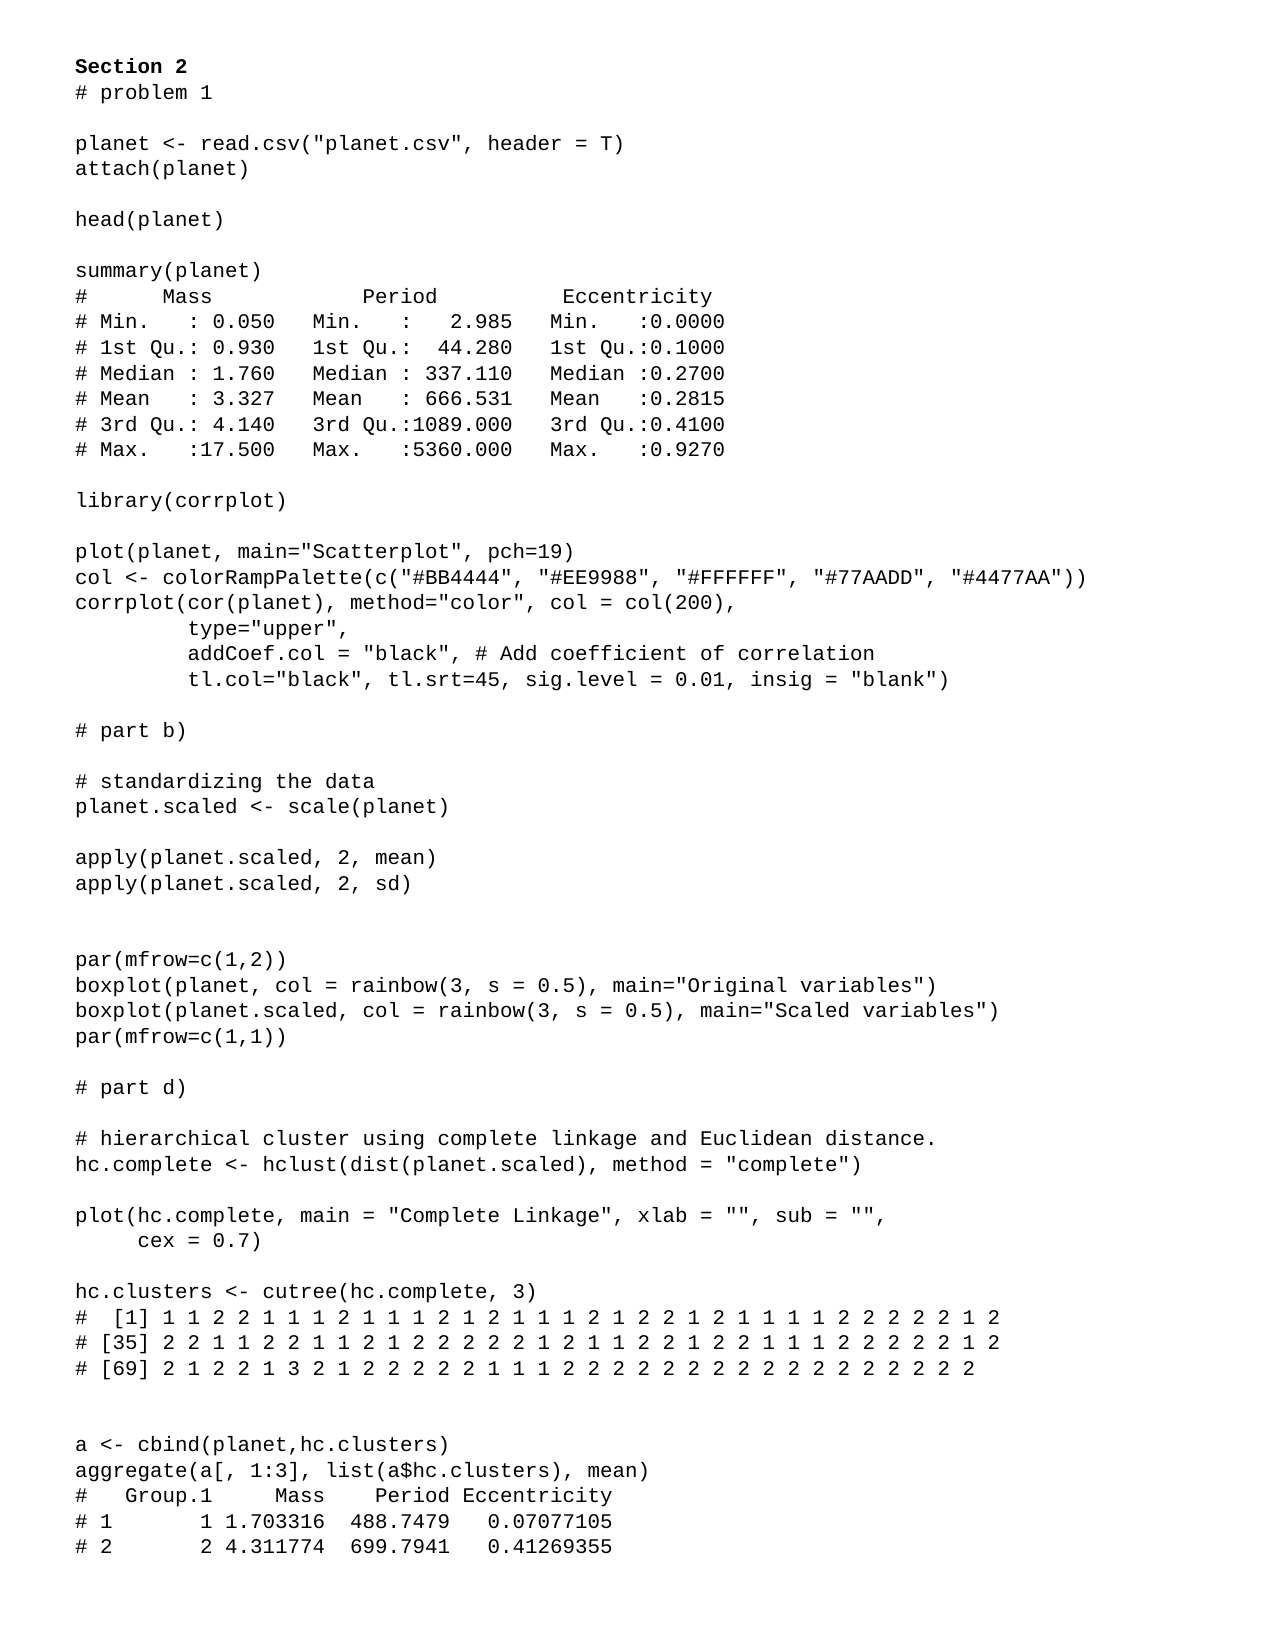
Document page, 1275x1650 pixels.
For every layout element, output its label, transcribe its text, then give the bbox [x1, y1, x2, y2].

text # [1] 1 1 2 2 1 1 1 2 1 1 1 2 1 2 1 1 1 2 1 2 2 1 2 1 1 1 1 2 2 2 2 2 1 2 [75, 1307, 1200, 1330]
text # Mass Period Eccentricity [75, 286, 1200, 309]
text # 2 2 4.311774 699.7941 0.41269355 [75, 1536, 1200, 1560]
text # Group.1 Mass Period Eccentricity [75, 1485, 1200, 1509]
text hc.complete <- hclust(dist(planet.scaled), method = "complete") [75, 1154, 1200, 1177]
text par(mfrow=c(1,2)) [75, 949, 1200, 973]
text addCoef.col = "black", # Add coefficient of correlation [75, 643, 1200, 667]
text col <- colorRampPalette(c("#BB4444", "#EE9988", "#FFFFFF", "#77AADD", "#4477AA")) [75, 567, 1200, 590]
text # Mean : 3.327 Mean : 666.531 Mean :0.2815 [75, 388, 1200, 412]
text # standardizing the data [75, 771, 1200, 794]
text apply(planet.scaled, 2, mean) [75, 847, 1200, 871]
text a <- cbind(planet,hc.clusters) [75, 1434, 1200, 1458]
text corrplot(cor(planet), method="color", col = col(200), [75, 592, 1200, 616]
text # Max. :17.500 Max. :5360.000 Max. :0.9270 [75, 439, 1200, 463]
text library(corrplot) [75, 490, 1200, 514]
text hc.clusters <- cutree(hc.complete, 3) [75, 1281, 1200, 1305]
text # 1 1 1.703316 488.7479 0.07077105 [75, 1511, 1200, 1534]
text # 1st Qu.: 0.930 1st Qu.: 44.280 1st Qu.:0.1000 [75, 337, 1200, 361]
text planet <- read.csv("planet.csv", header = T) [75, 133, 1200, 156]
text planet.scaled <- scale(planet) [75, 796, 1200, 820]
text aggregate(a[, 1:3], list(a$hc.clusters), mean) [75, 1460, 1200, 1483]
text # Min. : 0.050 Min. : 2.985 Min. :0.0000 [75, 311, 1200, 335]
text plot(hc.complete, main = "Complete Linkage", xlab = "", sub = "", [75, 1205, 1200, 1228]
text head(planet) [75, 209, 1200, 233]
text apply(planet.scaled, 2, sd) [75, 873, 1200, 897]
text # problem 1 [75, 82, 1200, 105]
text # Median : 1.760 Median : 337.110 Median :0.2700 [75, 362, 1200, 386]
text boxplot(planet, col = rainbow(3, s = 0.5), main="Original variables") [75, 975, 1200, 999]
text tl.col="black", tl.srt=45, sig.level = 0.01, insig = "blank") [75, 669, 1200, 692]
text # 3rd Qu.: 4.140 3rd Qu.:1089.000 3rd Qu.:0.4100 [75, 413, 1200, 437]
text type="upper", [75, 618, 1200, 641]
text cex = 0.7) [75, 1230, 1200, 1254]
text # [35] 2 2 1 1 2 2 1 1 2 1 2 2 2 2 2 1 2 1 1 2 2 1 2 2 1 1 1 2 2 2 2 2 1 2 [75, 1332, 1200, 1356]
text # part d) [75, 1077, 1200, 1101]
text summary(planet) [75, 260, 1200, 284]
text # hierarchical cluster using complete linkage and Euclidean distance. [75, 1128, 1200, 1152]
text plot(planet, main="Scatterplot", pch=19) [75, 541, 1200, 565]
text attach(planet) [75, 158, 1200, 182]
text # [69] 2 1 2 2 1 3 2 1 2 2 2 2 2 1 1 1 2 2 2 2 2 2 2 2 2 2 2 2 2 2 2 2 2 [75, 1358, 1200, 1381]
text Section 2 [75, 56, 1200, 80]
text # part b) [75, 720, 1200, 743]
text boxplot(planet.scaled, col = rainbow(3, s = 0.5), main="Scaled variables") [75, 1001, 1200, 1024]
text par(mfrow=c(1,1)) [75, 1026, 1200, 1050]
